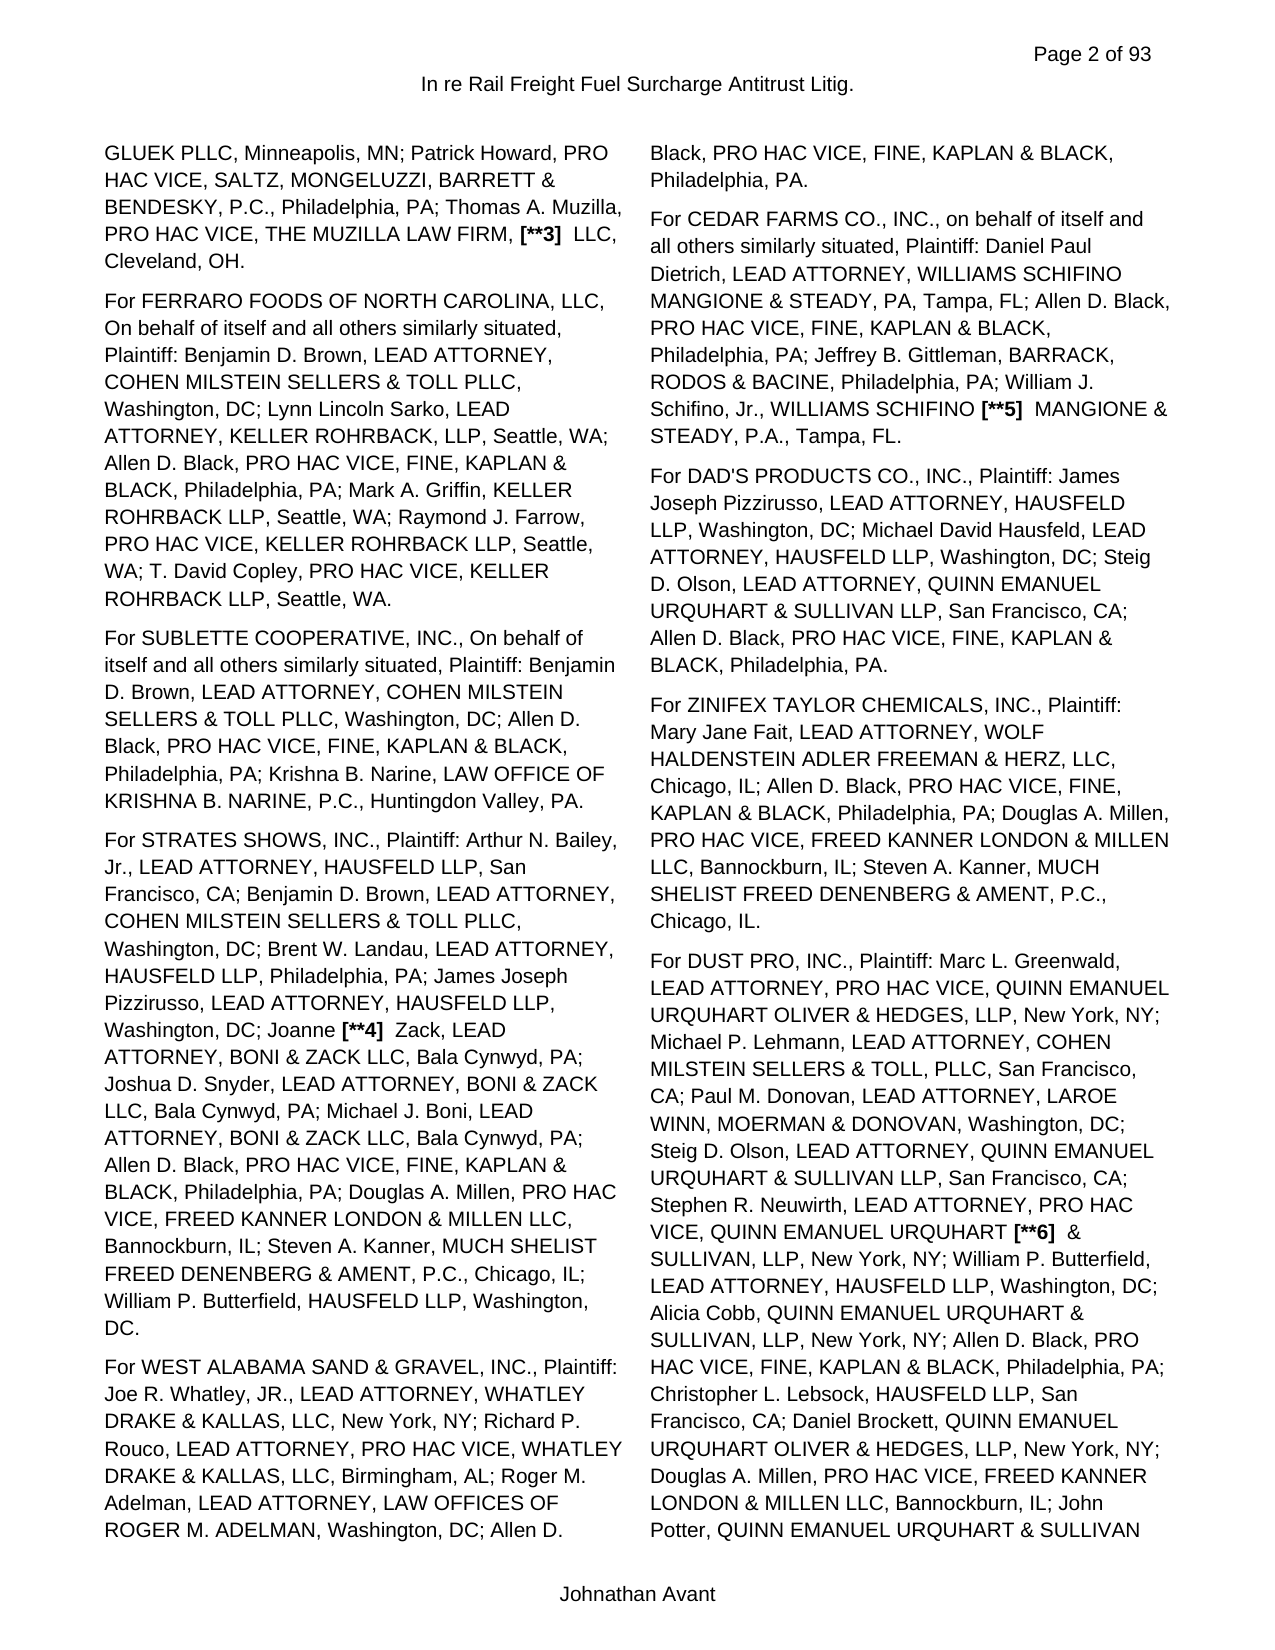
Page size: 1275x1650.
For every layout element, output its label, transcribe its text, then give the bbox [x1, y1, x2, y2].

text For STRATES SHOWS, INC., Plaintiff: Arthur N. Bailey, Jr., LEAD ATTORNEY, HAUSFELD LLP, San Francisco, CA; Benjamin D. Brown, LEAD ATTORNEY, COHEN MILSTEIN SELLERS & TOLL PLLC, Washington, DC; Brent W. Landau, LEAD ATTORNEY, HAUSFELD LLP, Philadelphia, PA; James Joseph Pizzirusso, LEAD ATTORNEY, HAUSFELD LLP, Washington, DC; Joanne [**4] Zack, LEAD ATTORNEY, BONI & ZACK LLC, Bala Cynwyd, PA; Joshua D. Snyder, LEAD ATTORNEY, BONI & ZACK LLC, Bala Cynwyd, PA; Michael J. Boni, LEAD ATTORNEY, BONI & ZACK LLC, Bala Cynwyd, PA; Allen D. Black, PRO HAC VICE, FINE, KAPLAN & BLACK, Philadelphia, PA; Douglas A. Millen, PRO HAC VICE, FREED KANNER LONDON & MILLEN LLC, Bannockburn, IL; Steven A. Kanner, MUCH SHELIST FREED DENENBERG & AMENT, P.C., Chicago, IL; William P. Butterfield, HAUSFELD LLP, Washington, DC. [104, 825, 625, 1339]
text For FERRARO FOODS OF NORTH CAROLINA, LLC, On behalf of itself and all others similarly situated, Plaintiff: Benjamin D. Brown, LEAD ATTORNEY, COHEN MILSTEIN SELLERS & TOLL PLLC, Washington, DC; Lynn Lincoln Sarko, LEAD ATTORNEY, KELLER ROHRBACK, LLP, Seattle, WA; Allen D. Black, PRO HAC VICE, FINE, KAPLAN & BLACK, Philadelphia, PA; Mark A. Griffin, KELLER ROHRBACK LLP, Seattle, WA; Raymond J. Farrow, PRO HAC VICE, KELLER ROHRBACK LLP, Seattle, WA; T. David Copley, PRO HAC VICE, KELLER ROHRBACK LLP, Seattle, WA. [104, 285, 625, 610]
text For ZINIFEX TAYLOR CHEMICALS, INC., Plaintiff: Mary Jane Fait, LEAD ATTORNEY, WOLF HALDENSTEIN ADLER FREEMAN & HERZ, LLC, Chicago, IL; Allen D. Black, PRO HAC VICE, FINE, KAPLAN & BLACK, Philadelphia, PA; Douglas A. Millen, PRO HAC VICE, FREED KANNER LONDON & MILLEN LLC, Bannockburn, IL; Steven A. Kanner, MUCH SHELIST FREED DENENBERG & AMENT, P.C., Chicago, IL. [650, 689, 1171, 933]
text For CEDAR FARMS CO., INC., on behalf of itself and all others similarly situated, Plaintiff: Daniel Paul Dietrich, LEAD ATTORNEY, WILLIAMS SCHIFINO MANGIONE & STEADY, PA, Tampa, FL; Allen D. Black, PRO HAC VICE, FINE, KAPLAN & BLACK, Philadelphia, PA; Jeffrey B. Gittleman, BARRACK, RODOS & BACINE, Philadelphia, PA; William J. Schifino, Jr., WILLIAMS SCHIFINO [**5] MANGIONE & STEADY, P.A., Tampa, FL. [650, 204, 1171, 448]
text For WEST ALABAMA SAND & GRAVEL, INC., Plaintiff: Joe R. Whatley, JR., LEAD ATTORNEY, WHATLEY DRAKE & KALLAS, LLC, New York, NY; Richard P. Rouco, LEAD ATTORNEY, PRO HAC VICE, WHATLEY DRAKE & KALLAS, LLC, Birmingham, AL; Roger M. Adelman, LEAD ATTORNEY, LAW OFFICES OF ROGER M. ADELMAN, Washington, DC; Allen D. Black, PRO HAC VICE, FINE, KAPLAN & BLACK, Philadelphia, PA. [650, 137, 1171, 192]
text For SUBLETTE COOPERATIVE, INC., On behalf of itself and all others similarly situated, Plaintiff: Benjamin D. Brown, LEAD ATTORNEY, COHEN MILSTEIN SELLERS & TOLL PLLC, Washington, DC; Allen D. Black, PRO HAC VICE, FINE, KAPLAN & BLACK, Philadelphia, PA; Krishna B. Narine, LAW OFFICE OF KRISHNA B. NARINE, P.C., Huntingdon Valley, PA. [104, 623, 625, 812]
text For DAD'S PRODUCTS CO., INC., Plaintiff: James Joseph Pizzirusso, LEAD ATTORNEY, HAUSFELD LLP, Washington, DC; Michael David Hausfeld, LEAD ATTORNEY, HAUSFELD LLP, Washington, DC; Steig D. Olson, LEAD ATTORNEY, QUINN EMANUEL URQUHART & SULLIVAN LLP, San Francisco, CA; Allen D. Black, PRO HAC VICE, FINE, KAPLAN & BLACK, Philadelphia, PA. [650, 460, 1171, 677]
text For WEST ALABAMA SAND & GRAVEL, INC., Plaintiff: Joe R. Whatley, JR., LEAD ATTORNEY, WHATLEY DRAKE & KALLAS, LLC, New York, NY; Richard P. Rouco, LEAD ATTORNEY, PRO HAC VICE, WHATLEY DRAKE & KALLAS, LLC, Birmingham, AL; Roger M. Adelman, LEAD ATTORNEY, LAW OFFICES OF ROGER M. ADELMAN, Washington, DC; Allen D. Black, PRO HAC VICE, FINE, KAPLAN & BLACK, Philadelphia, PA. [104, 1352, 625, 1542]
